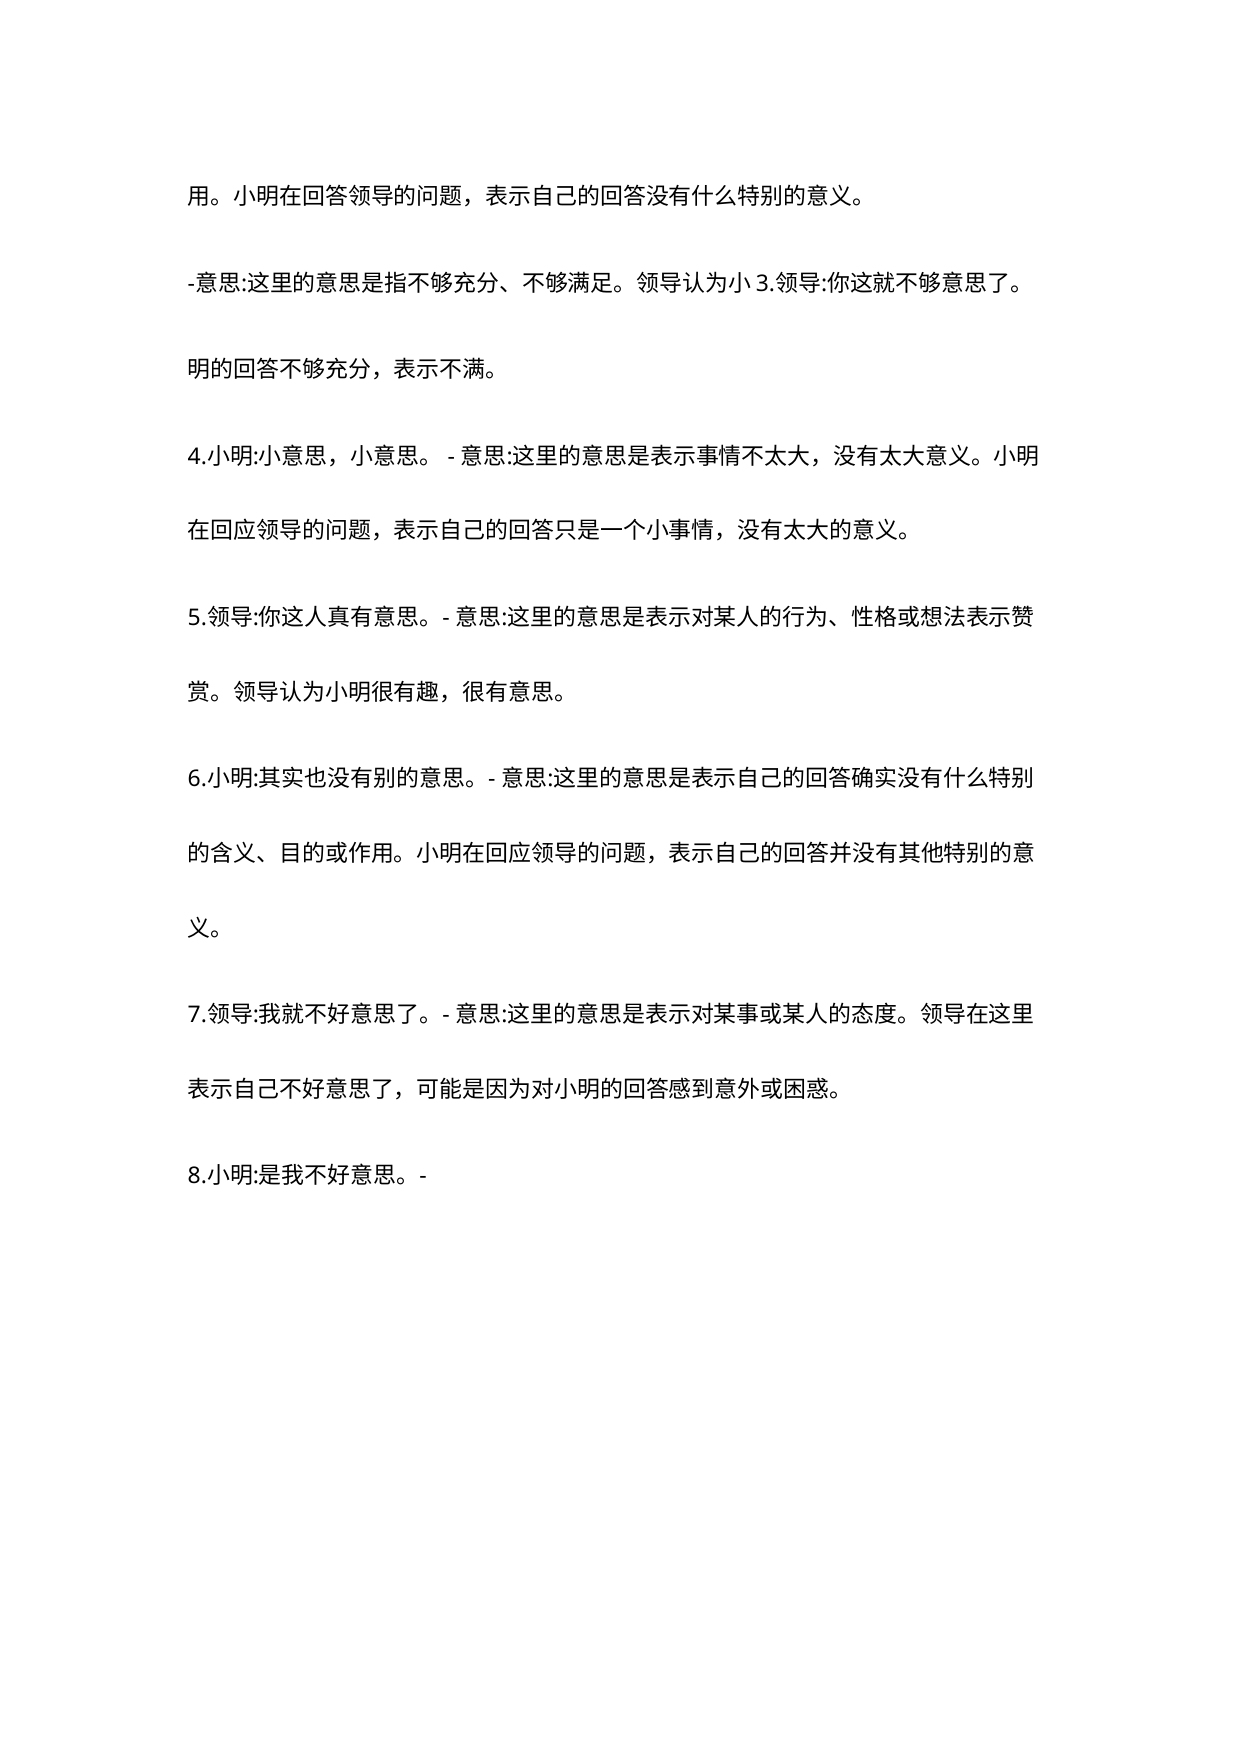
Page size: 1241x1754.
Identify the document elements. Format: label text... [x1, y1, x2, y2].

text -意思:这里的意思是指不够充分、不够满足。领导认为小3.领导:你这就不够意思了。 [187, 248, 1053, 313]
text 5.领导:你这人真有意思。- 意思:这里的意思是表示对某人的行为、性格或想法表示赞赏。领导认为小明很有趣，很有意思。 [187, 583, 1053, 723]
text 明的回答不够充分，表示不满。 [187, 335, 1053, 400]
text 4.小明:小意思，小意思。 - 意思:这里的意思是表示事情不太大，没有太大意义。小明在回应领导的问题，表示自己的回答只是一个小事情，没有太大的意义。 [187, 422, 1053, 561]
text 7.领导:我就不好意思了。- 意思:这里的意思是表示对某事或某人的态度。领导在这里表示自己不好意思了，可能是因为对小明的回答感到意外或困惑。 [187, 980, 1053, 1120]
text 8.小明:是我不好意思。- [187, 1141, 1053, 1206]
text 6.小明:其实也没有别的意思。- 意思:这里的意思是表示自己的回答确实没有什么特别的含义、目的或作用。小明在回应领导的问题，表示自己的回答并没有其他特别的意义。 [187, 744, 1053, 959]
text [187, 162, 1053, 227]
